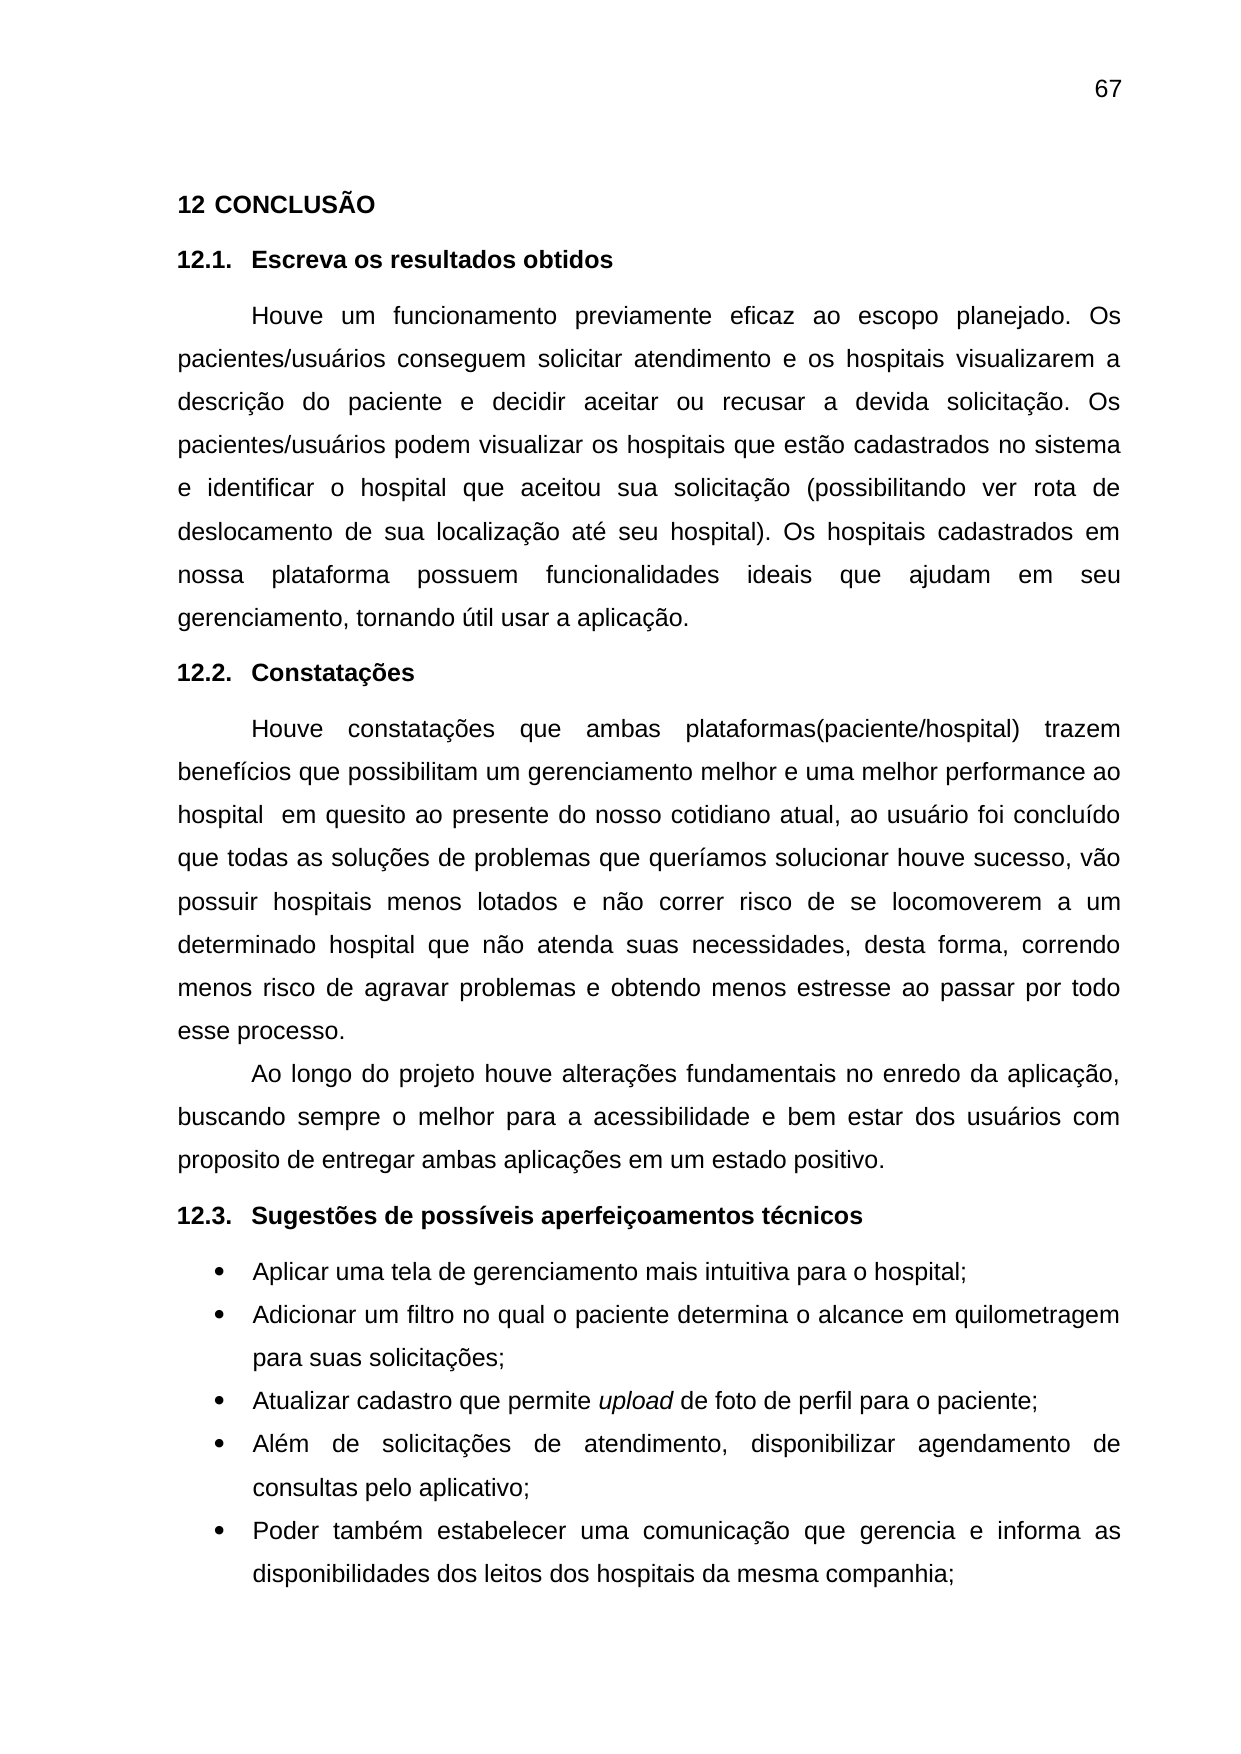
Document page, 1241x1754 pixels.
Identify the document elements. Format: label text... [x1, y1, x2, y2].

list Adicionar um filtro no qual o paciente determina o alcance em quilometragem para suas solicitações; [215, 1300, 1122, 1372]
list Atualizar cadastro que permite upload de foto de perfil para o paciente; [215, 1386, 1122, 1415]
list Poder também estabelecer uma comunicação que gerencia e informa as disponibilidades dos leitos dos hospitais da mesma companhia; [215, 1516, 1122, 1588]
text Houve constatações que ambas plataformas(paciente/hospital) trazem benefícios que possibilitam um gerenciamento melhor e uma melhor performance ao hospital em quesito ao presente do nosso cotidiano atual, ao usuário foi concluído que todas as soluções de problemas que queríamos solucionar houve sucesso, vão possuir hospitais menos lotados e não correr risco de se locomoverem a um determinado hospital que não atenda suas necessidades, desta forma, correndo menos risco de agravar problemas e obtendo menos estresse ao passar por todo esse processo. [177, 714, 1122, 1045]
list Além de solicitações de atendimento, disponibilizar agendamento de consultas pelo aplicativo; [215, 1429, 1122, 1501]
subtitle CONCLUSÃO [177, 190, 1122, 218]
subtitle Constatações [177, 658, 1122, 687]
text Houve um funcionamento previamente eficaz ao escopo planejado. Os pacientes/usuários conseguem solicitar atendimento e os hospitais visualizarem a descrição do paciente e decidir aceitar ou recusar a devida solicitação. Os pacientes/usuários podem visualizar os hospitais que estão cadastrados no sistema e identificar o hospital que aceitou sua solicitação (possibilitando ver rota de deslocamento de sua localização até seu hospital). Os hospitais cadastrados em nossa plataforma possuem funcionalidades ideais que ajudam em seu gerenciamento, tornando útil usar a aplicação. [177, 301, 1122, 632]
subtitle Sugestões de possíveis aperfeiçoamentos técnicos [177, 1201, 1122, 1230]
text Ao longo do projeto houve alterações fundamentais no enredo da aplicação, buscando sempre o melhor para a acessibilidade e bem estar dos usuários com proposito de entregar ambas aplicações em um estado positivo. [177, 1059, 1122, 1174]
subtitle Escreva os resultados obtidos [177, 245, 1122, 274]
list Aplicar uma tela de gerenciamento mais intuitiva para o hospital; [215, 1257, 1122, 1285]
